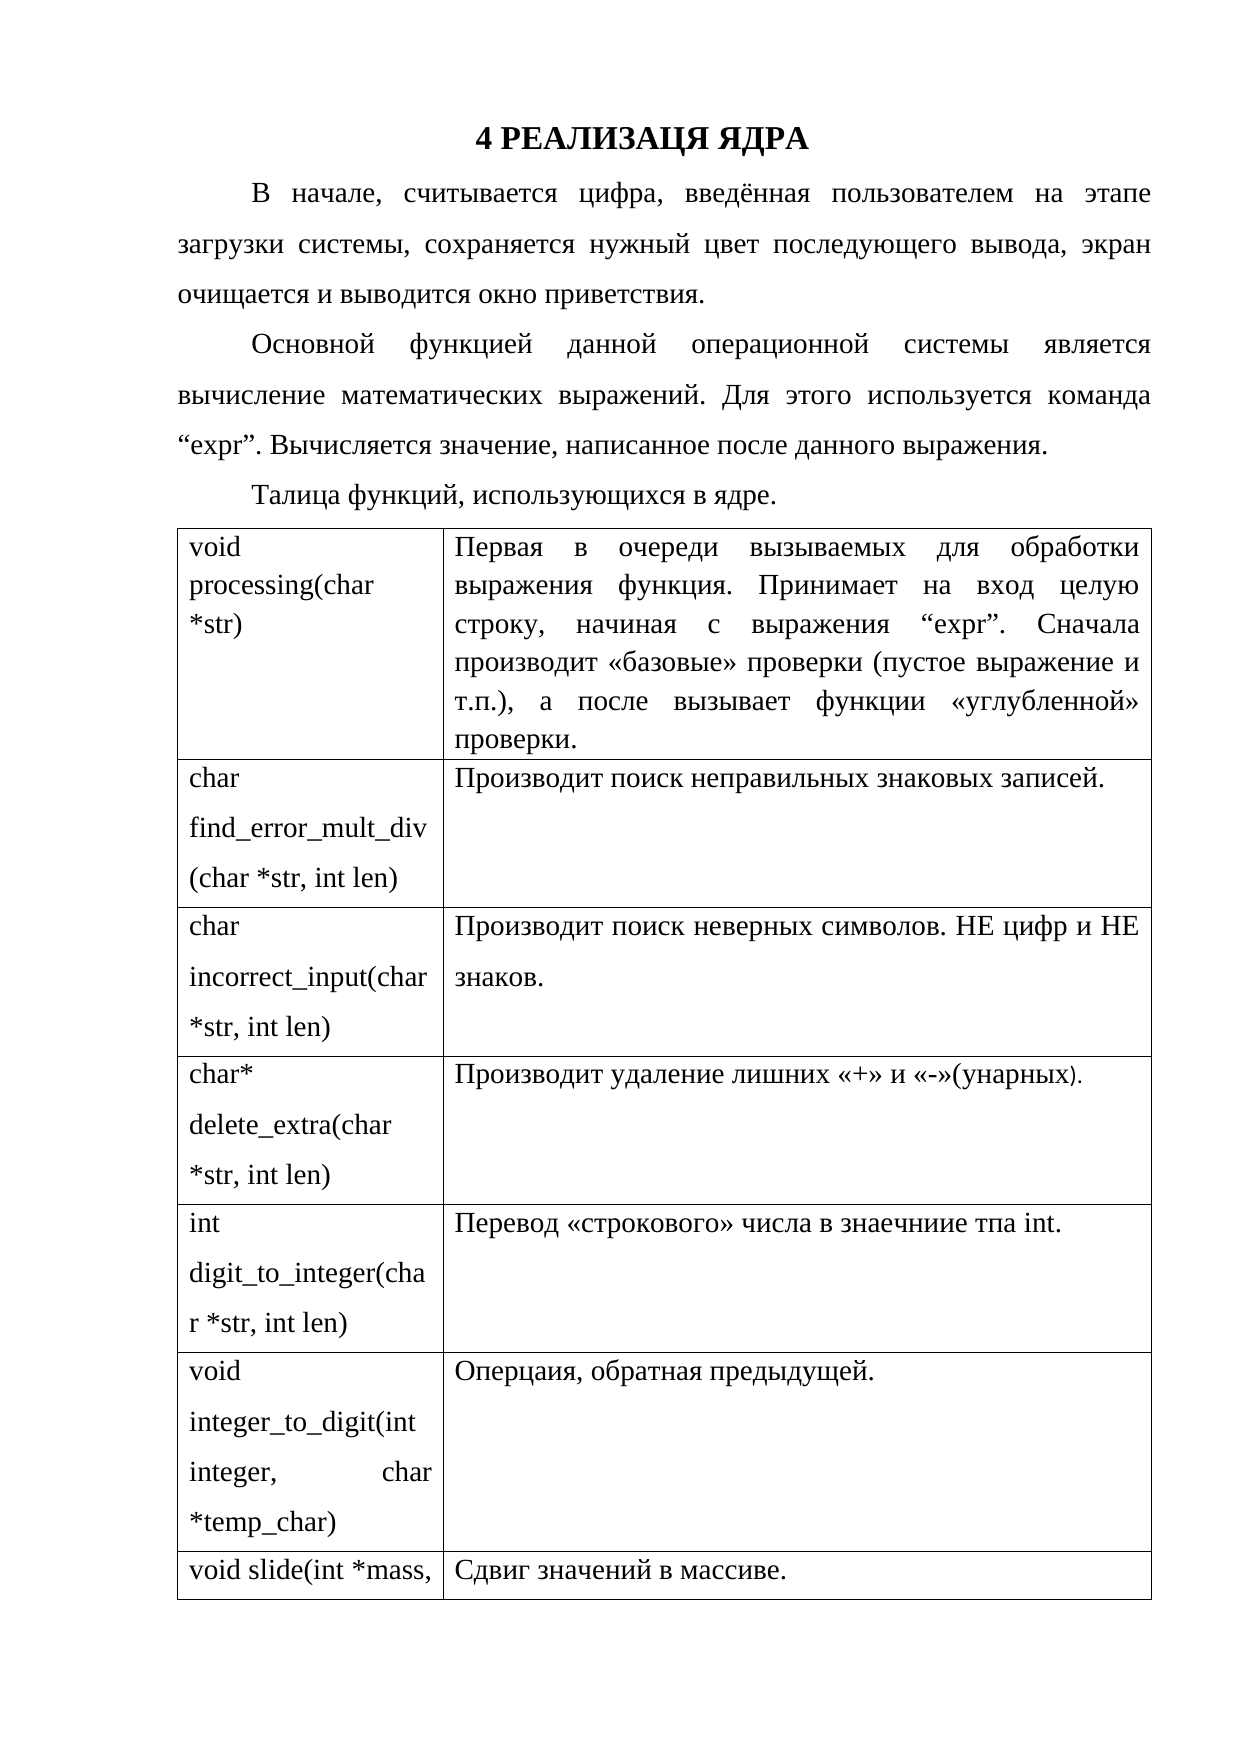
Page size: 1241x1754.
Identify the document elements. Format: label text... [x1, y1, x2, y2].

table_cell void integer_to_digit(int integer, char *temp_char) [178, 1353, 443, 1551]
table_cell char* delete_extra(char *str, int len) [178, 1057, 443, 1204]
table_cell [444, 1552, 1151, 1599]
text В начале, считывается цифра, введённая пользователем на этапе загрузки системы, сохраняется нужный цвет последующего вывода, экран очищается и выводится окно приветствия. [177, 176, 1152, 310]
table_cell Производит поиск неправильных знаковых записей. [444, 760, 1151, 907]
table_cell char find_error_mult_div(char *str, int len) [178, 760, 443, 907]
table_header void processing(char *str) [178, 529, 443, 759]
text Талица функций, использующихся в ядре. [177, 477, 1152, 511]
text Основной функцией данной операционной системы является вычисление математических выражений. Для этого используется команда “expr”. Вычисляется значение, написанное после данного выражения. [177, 327, 1152, 461]
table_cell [178, 1552, 443, 1599]
table_cell char incorrect_input(char *str, int len) [178, 908, 443, 1056]
table_cell Производит поиск неверных символов. НЕ цифр и НЕ знаков. [444, 908, 1151, 1056]
table_cell Перевод «строкового» числа в знаечниие тпа int. [444, 1205, 1151, 1352]
subtitle 4 реализаця ядра [133, 118, 1152, 156]
table_cell Производит удаление лишних «+» и «-»(унарных). [444, 1057, 1151, 1204]
table_cell int digit_to_integer(char *str, int len) [178, 1205, 443, 1352]
table_header Первая в очереди вызываемых для обработки выражения функция. Принимает на вход целую строку, начиная с выражения “expr”. Сначала производит «базовые» проверки (пустое выражение и т.п.), а после вызывает функции «углубленной» проверки. [444, 529, 1151, 759]
table_cell Оперцаия, обратная предыдущей. [444, 1353, 1151, 1551]
